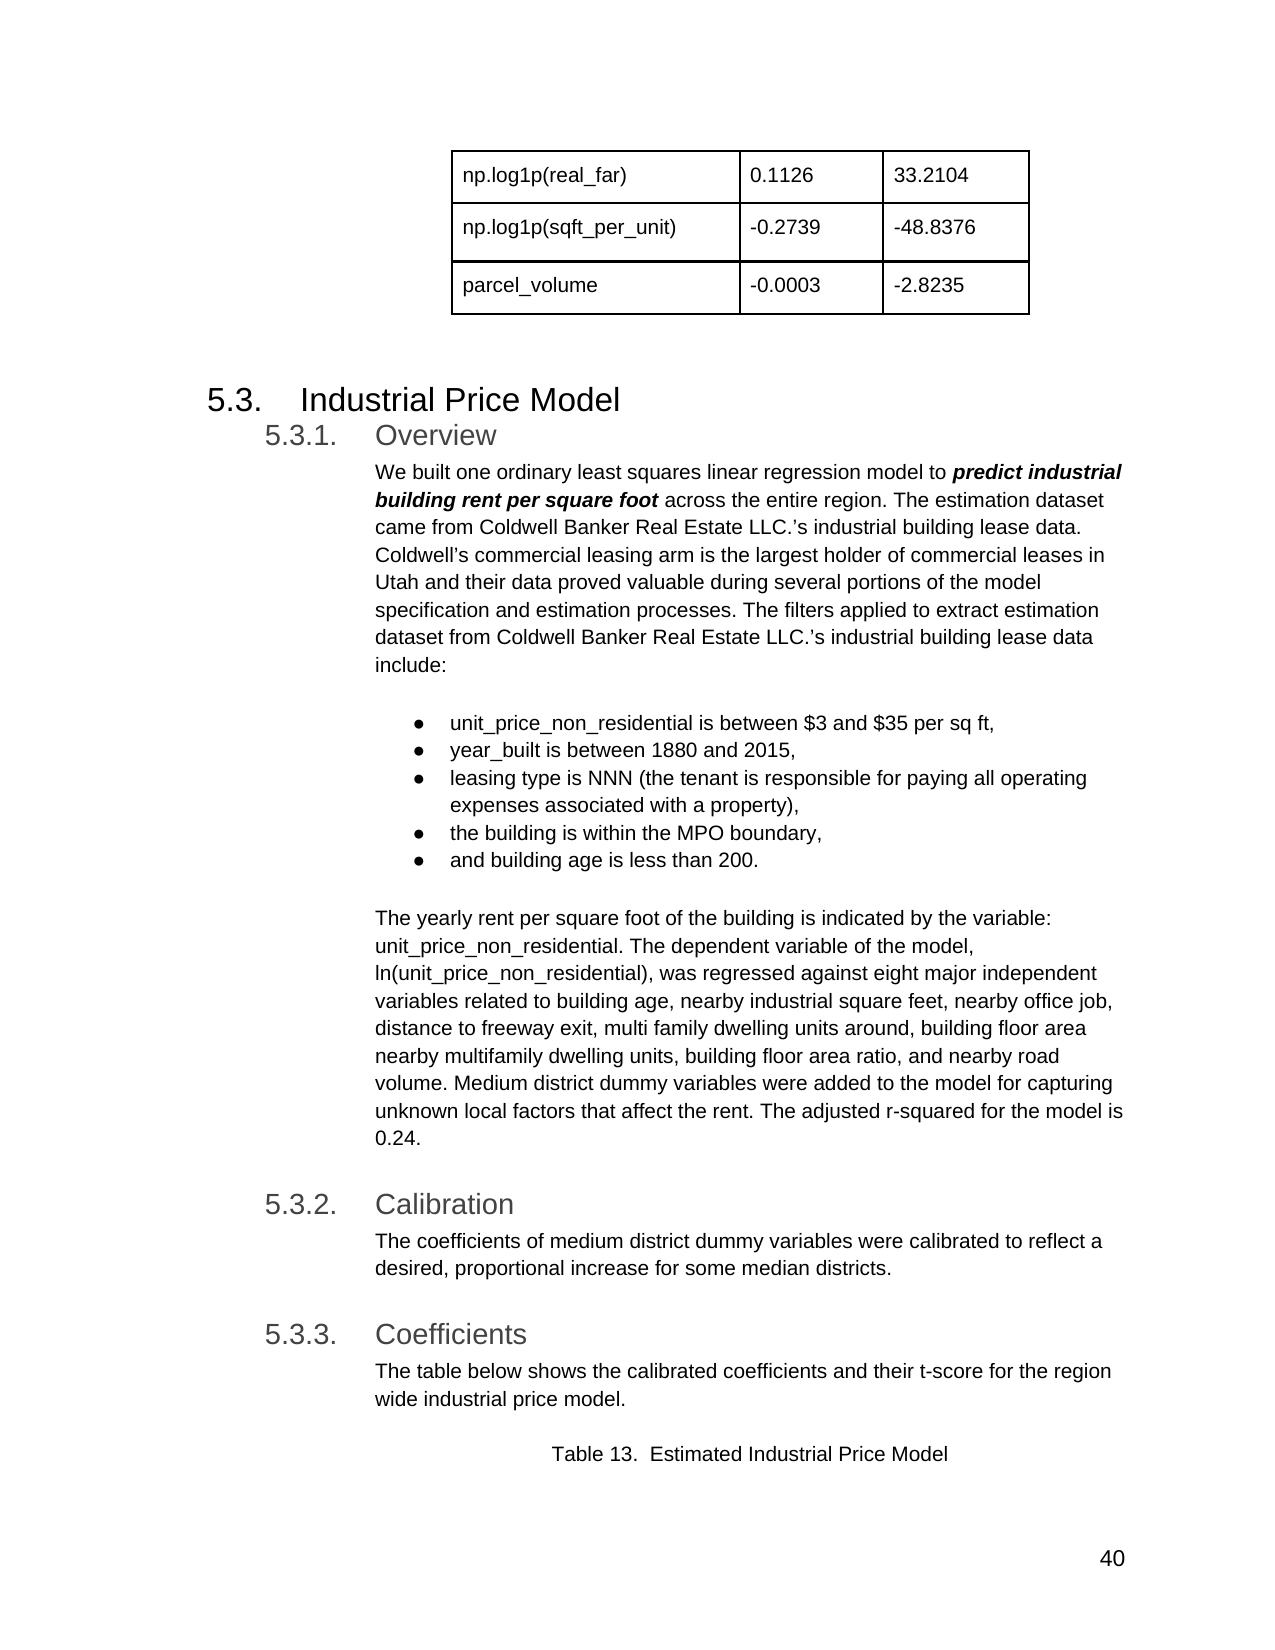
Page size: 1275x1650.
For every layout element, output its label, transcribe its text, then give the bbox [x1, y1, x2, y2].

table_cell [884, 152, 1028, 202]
subtitle Calibration [337, 1187, 1125, 1220]
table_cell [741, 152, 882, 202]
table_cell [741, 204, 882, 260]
subtitle Industrial Price Model [262, 379, 1125, 418]
list and building age is less than 200. [412, 848, 1125, 902]
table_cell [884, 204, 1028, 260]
text We built one ordinary least squares linear regression model to predict industrial building rent per square foot across the entire region. The estimation dataset came from Coldwell Banker Real Estate LLC.’s industrial building lease data. Coldwell’s commercial leasing arm is the largest holder of commercial leases in Utah and their data proved valuable during several portions of the model specification and estimation processes. The filters applied to extract estimation dataset from Coldwell Banker Real Estate LLC.’s industrial building lease data include: [375, 460, 1125, 707]
list year_built is between 1880 and 2015, [412, 738, 1125, 762]
list the building is within the MPO boundary, [412, 820, 1125, 844]
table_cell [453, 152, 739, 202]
text The coefficients of medium district dummy variables were calibrated to reflect a desired, proportional increase for some median districts. [375, 1229, 1125, 1280]
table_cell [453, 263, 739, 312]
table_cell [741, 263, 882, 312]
subtitle Overview [337, 418, 1125, 452]
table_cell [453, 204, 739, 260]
subtitle Coefficients [337, 1317, 1125, 1351]
text Table 13. Estimated Industrial Price Model [375, 1441, 1125, 1465]
list unit_price_non_residential is between $3 and $35 per sq ft, [412, 710, 1125, 734]
list leasing type is NNN (the tenant is responsible for paying all operating expenses associated with a property), [412, 765, 1125, 817]
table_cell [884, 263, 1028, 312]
text The table below shows the calibrated coefficients and their t-score for the region wide industrial price model. [375, 1359, 1125, 1410]
text The yearly rent per square foot of the building is indicated by the variable: unit_price_non_residential. The dependent variable of the model, ln(unit_price_non_residential), was regressed against eight major independent variables related to building age, nearby industrial square feet, nearby office job, distance to freeway exit, multi family dwelling units around, building floor area nearby multifamily dwelling units, building floor area ratio, and nearby road volume. Medium district dummy variables were added to the model for capturing unknown local factors that affect the rent. The adjusted r-squared for the model is 0.24. [375, 906, 1125, 1150]
